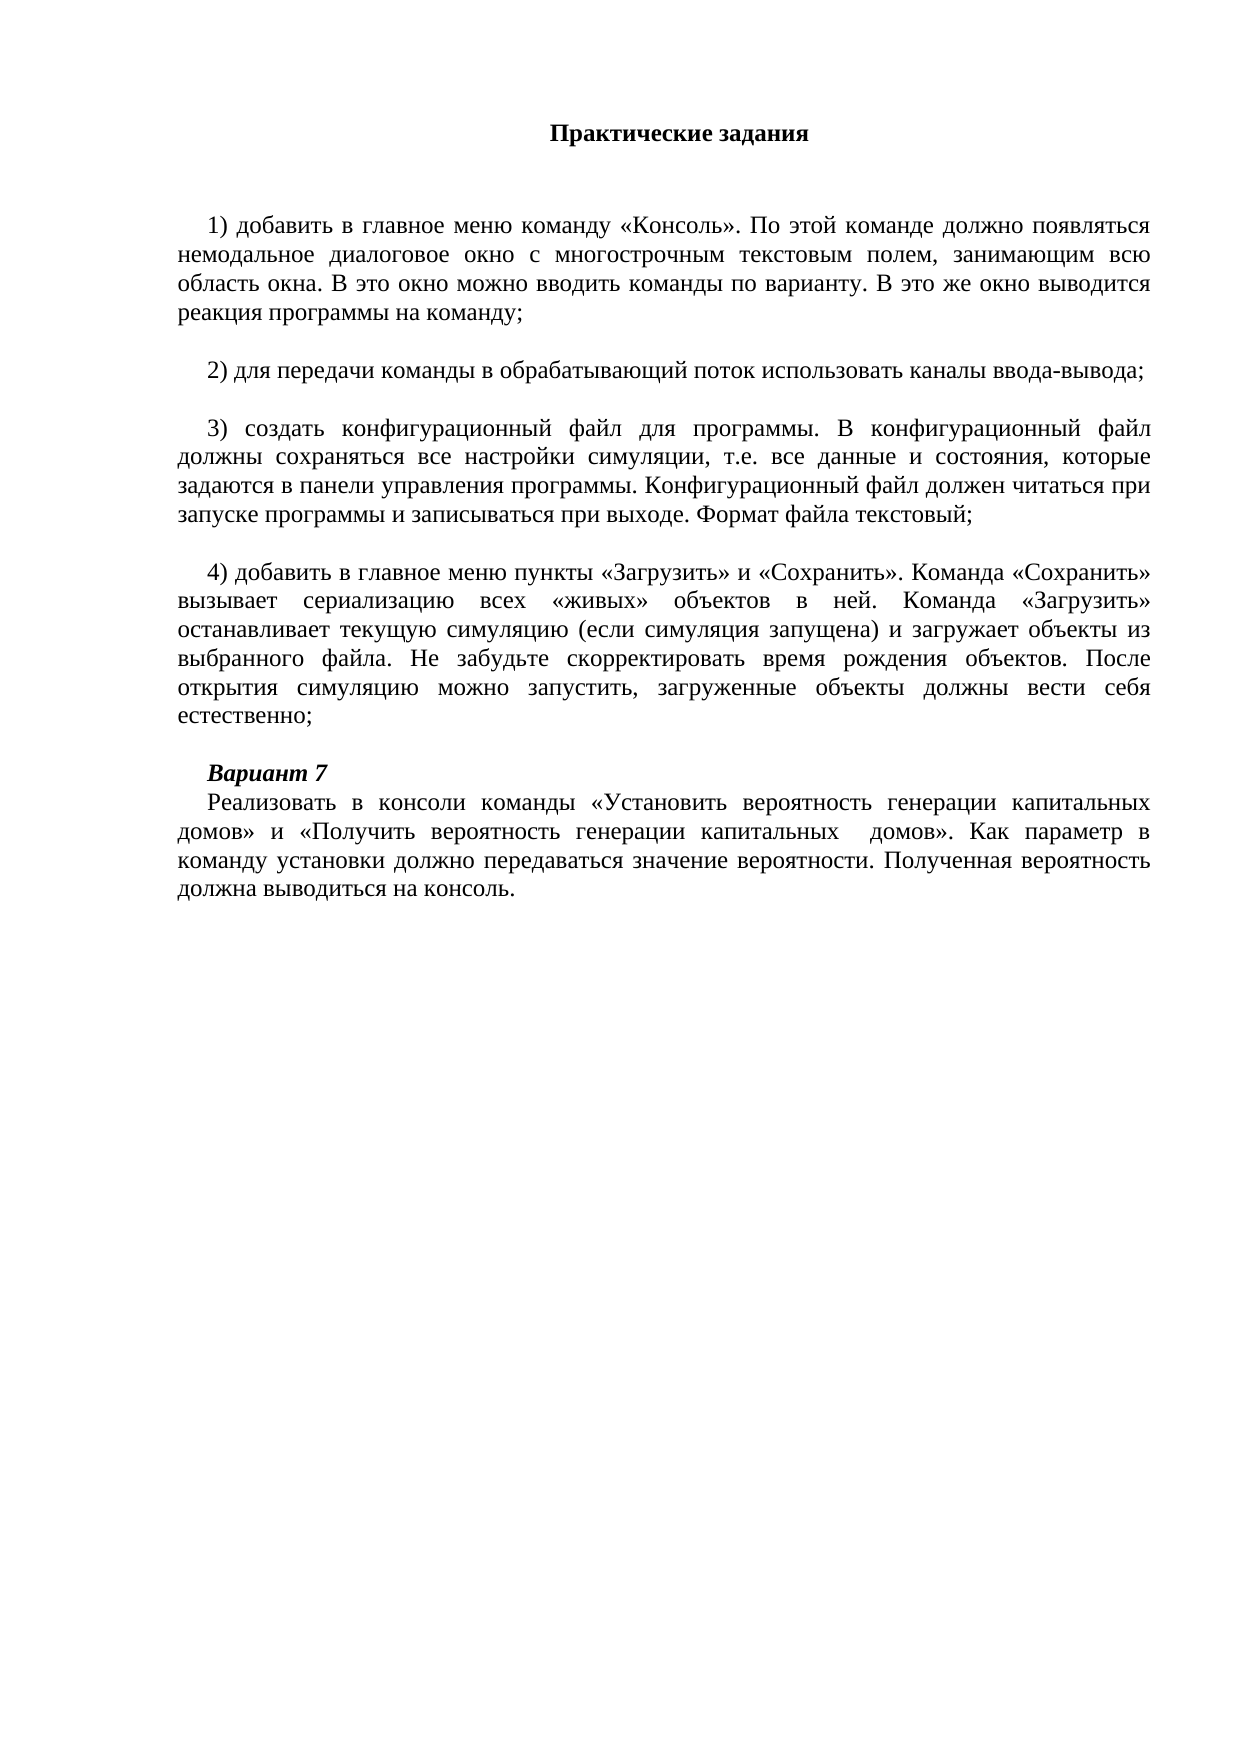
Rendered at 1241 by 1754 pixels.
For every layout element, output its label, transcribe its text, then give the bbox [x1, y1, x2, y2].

text Вариант 7 [177, 758, 1152, 787]
text Реализовать в консоли команды «Установить вероятность генерации капитальных домов» и «Получить вероятность генерации капитальных домов». Как параметр в команду установки должно передаваться значение вероятности. Полученная вероятность должна выводиться на консоль. [177, 787, 1152, 902]
text 3) создать конфигурационный файл для программы. В конфигурационный файл должны сохраняться все настройки симуляции, т.е. все данные и состояния, которые задаются в панели управления программы. Конфигурационный файл должен читаться при запуске программы и записываться при выходе. Формат файла текстовый; [177, 413, 1152, 528]
text 4) добавить в главное меню пункты «Загрузить» и «Сохранить». Команда «Сохранить» вызывает сериализацию всех «живых» объектов в ней. Команда «Загрузить» останавливает текущую симуляцию (если симуляция запущена) и загружает объекты из выбранного файла. Не забудьте скорректировать время рождения объектов. После открытия симуляцию можно запустить, загруженные объекты должны вести себя естественно; [177, 557, 1152, 729]
subtitle Практические задания [177, 118, 1152, 147]
text 1) добавить в главное меню команду «Консоль». По этой команде должно появляться немодальное диалоговое окно с многострочным текстовым полем, занимающим всю область окна. В это окно можно вводить команды по варианту. В это же окно выводится реакция программы на команду; [177, 211, 1152, 326]
text 2) для передачи команды в обрабатывающий поток использовать каналы ввода-вывода; [177, 355, 1152, 383]
